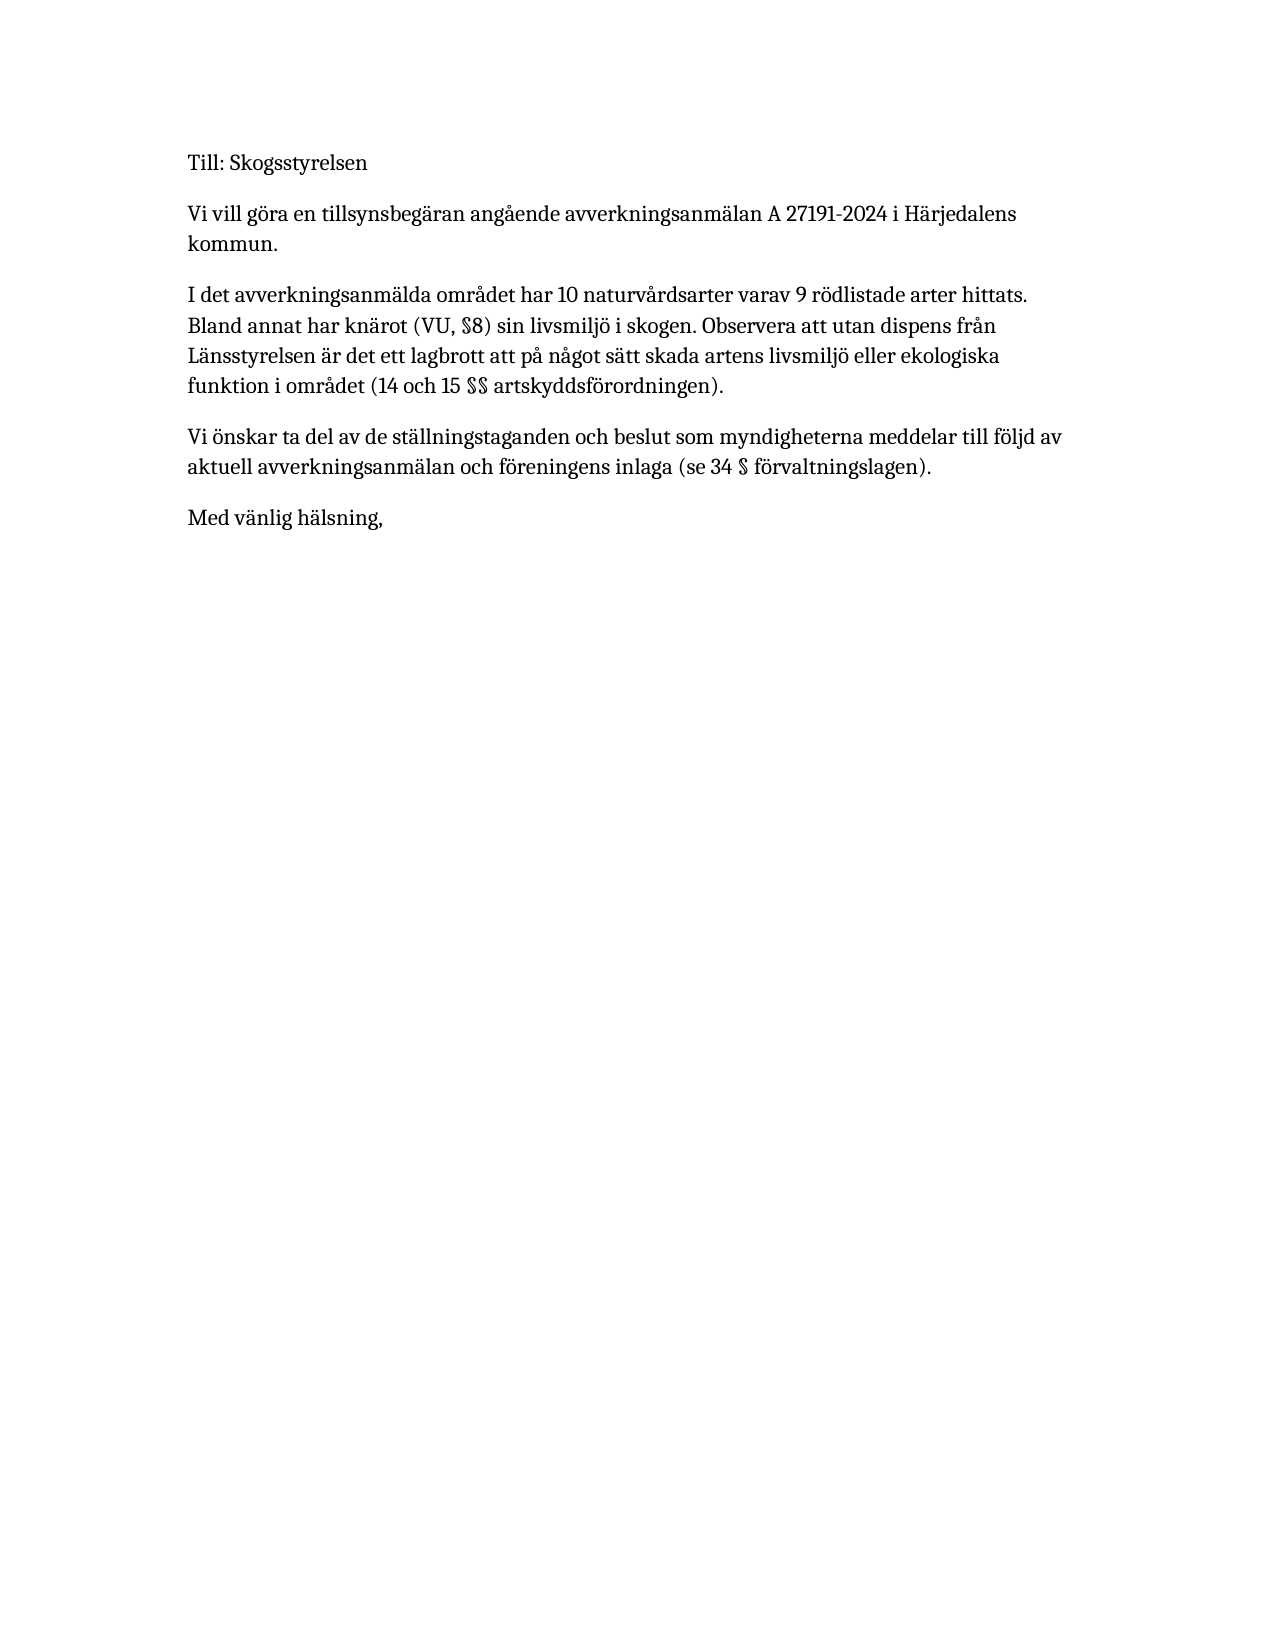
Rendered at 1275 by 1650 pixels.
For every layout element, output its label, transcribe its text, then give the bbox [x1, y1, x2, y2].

text Vi vill göra en tillsynsbegäran angående avverkningsanmälan A 27191-2024 i Härjedalens kommun. [187, 201, 1087, 258]
text Till: Skogsstyrelsen [187, 150, 1087, 176]
text I det avverkningsanmälda området har 10 naturvårdsarter varav 9 rödlistade arter hittats. Bland annat har knärot (VU, §8) sin livsmiljö i skogen. Observera att utan dispens från Länsstyrelsen är det ett lagbrott att på något sätt skada artens livsmiljö eller ekologiska funktion i området (14 och 15 §§ artskyddsförordningen). [187, 282, 1087, 399]
text Med vänlig hälsning, [187, 505, 1087, 562]
text Vi önskar ta del av de ställningstaganden och beslut som myndigheterna meddelar till följd av aktuell avverkningsanmälan och föreningens inlaga (se 34 § förvaltningslagen). [187, 424, 1087, 481]
